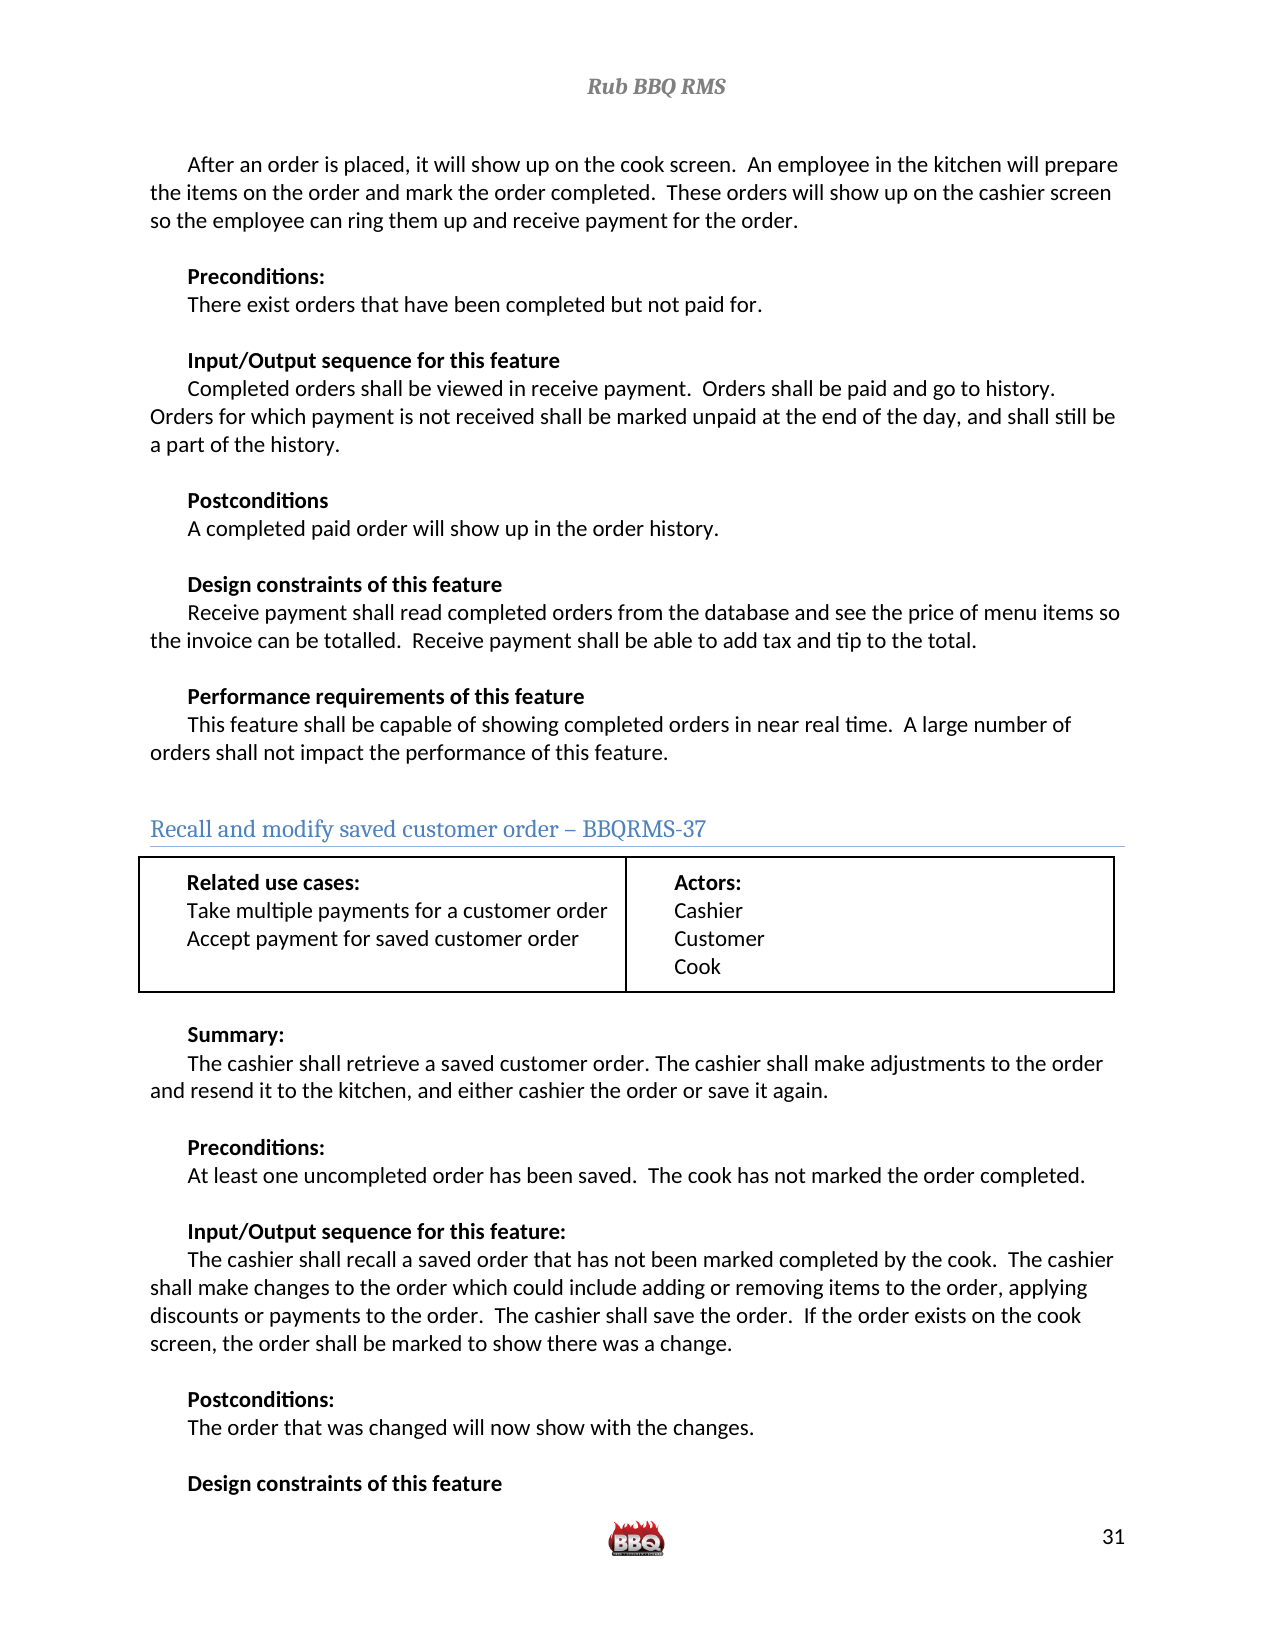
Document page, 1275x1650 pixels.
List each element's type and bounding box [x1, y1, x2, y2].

picture [607, 1514, 666, 1562]
table_header [627, 858, 1113, 991]
table_header [140, 858, 625, 991]
